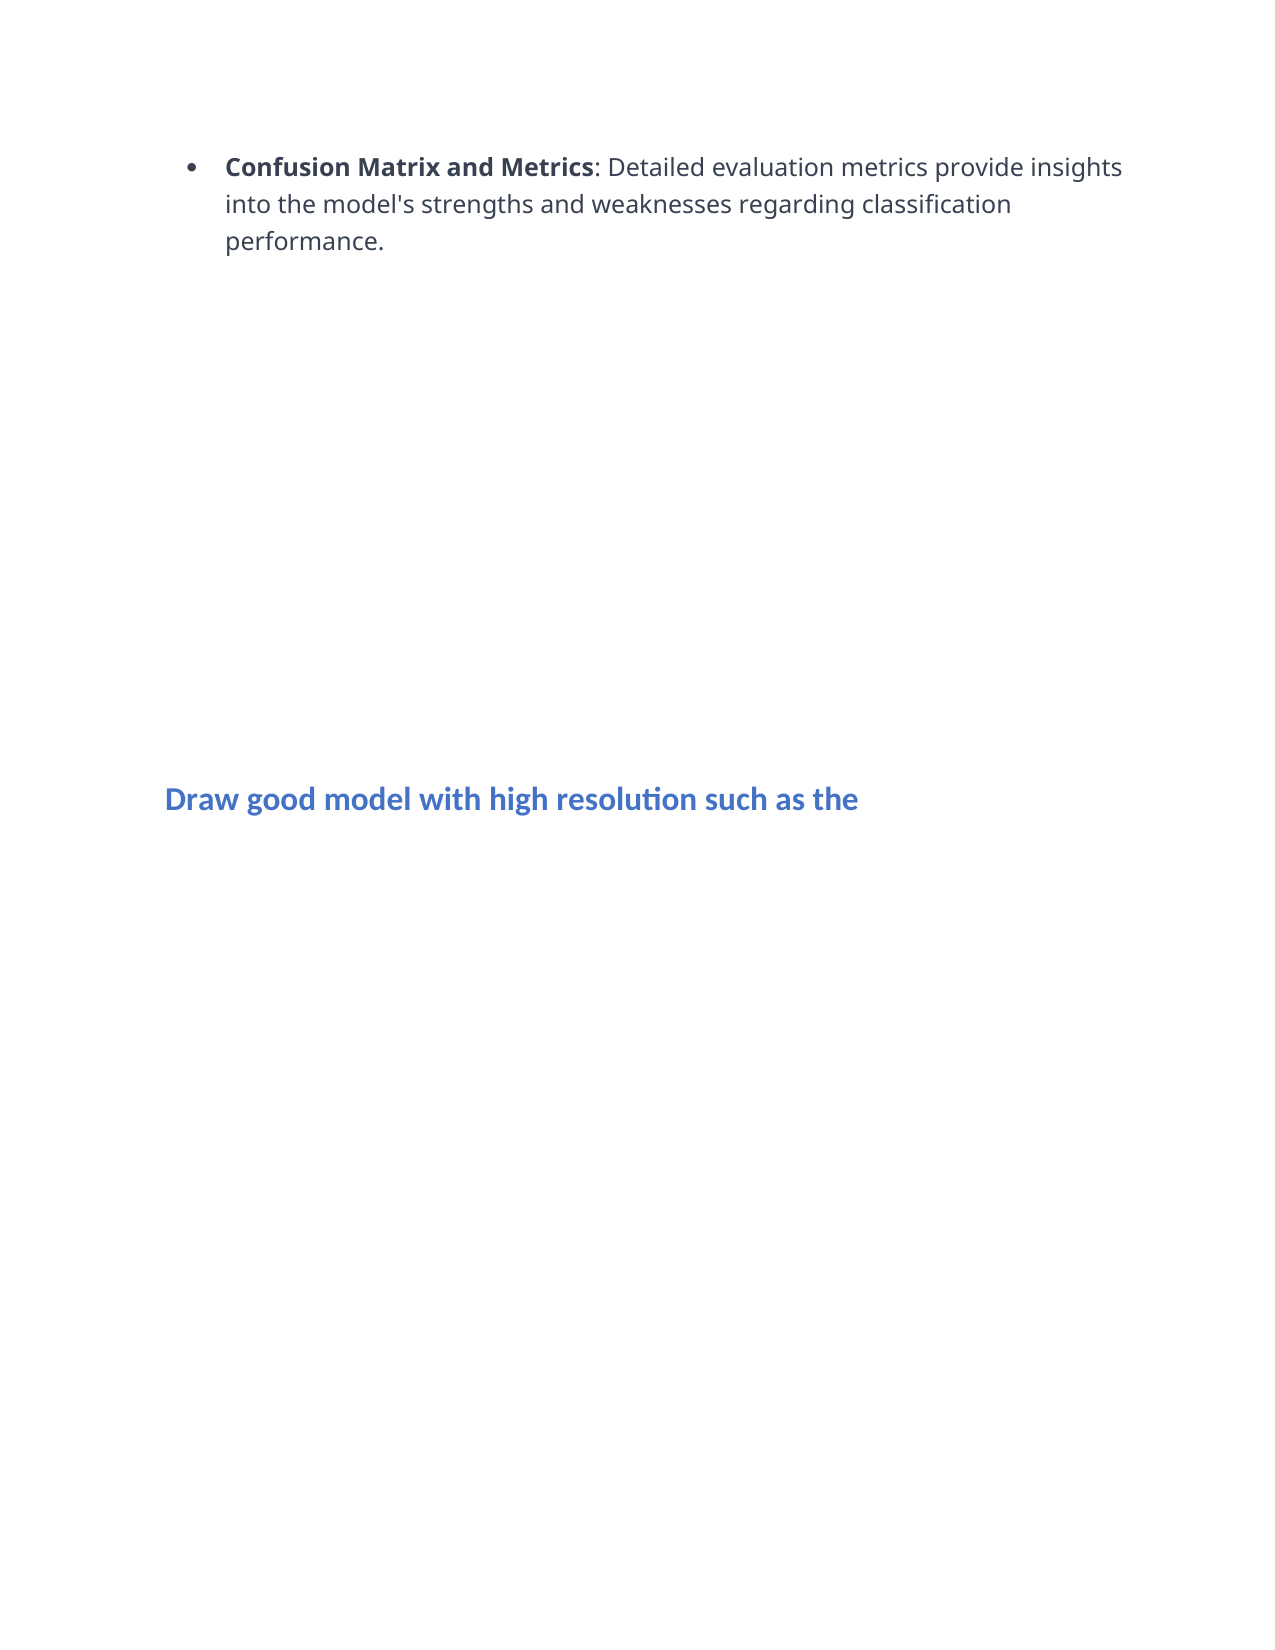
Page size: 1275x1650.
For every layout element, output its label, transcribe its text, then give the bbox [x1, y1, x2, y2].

list Confusion Matrix and Metrics: Detailed evaluation metrics provide insights into the model's strengths and weaknesses regarding classification performance. [187, 150, 1125, 258]
text Draw good model with high resolution such as the [150, 778, 1125, 819]
